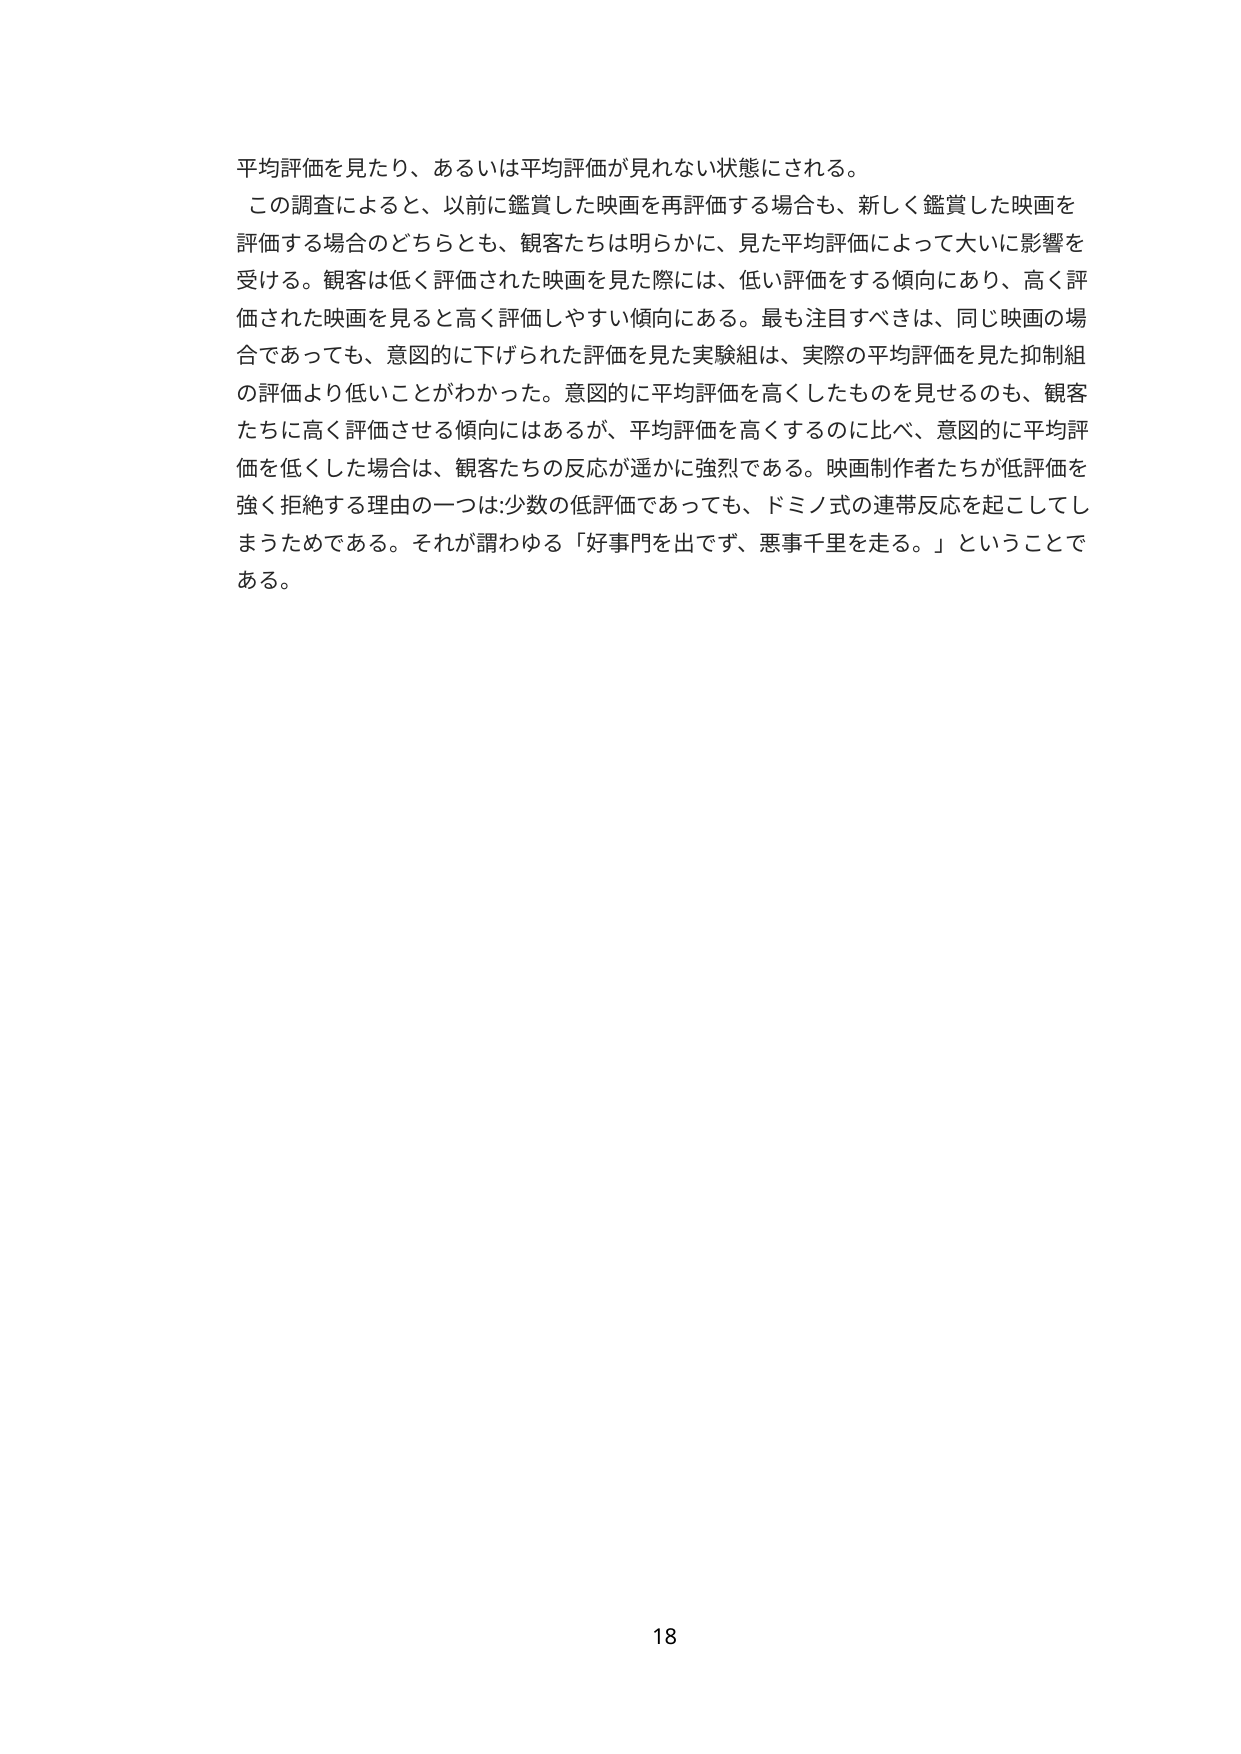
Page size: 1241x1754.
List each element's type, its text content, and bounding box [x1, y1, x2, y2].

text この調査によると、以前に鑑賞した映画を再評価する場合も、新しく鑑賞した映画を評価する場合のどちらとも、観客たちは明らかに、見た平均評価によって大いに影響を受ける。観客は低く評価された映画を見た際には、低い評価をする傾向にあり、高く評価された映画を見ると高く評価しやすい傾向にある。最も注目すべきは、同じ映画の場合であっても、意図的に下げられた評価を見た実験組は、実際の平均評価を見た抑制組の評価より低いことがわかった。意図的に平均評価を高くしたものを見せるのも、観客たちに高く評価させる傾向にはあるが、平均評価を高くするのに比べ、意図的に平均評価を低くした場合は、観客たちの反応が遥かに強烈である。映画制作者たちが低評価を強く拒絶する理由の一つは:少数の低評価であっても、ドミノ式の連帯反応を起こしてしまうためである。それが謂わゆる「好事門を出でず、悪事千里を走る。」ということである。 [236, 185, 1092, 598]
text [236, 148, 1092, 185]
